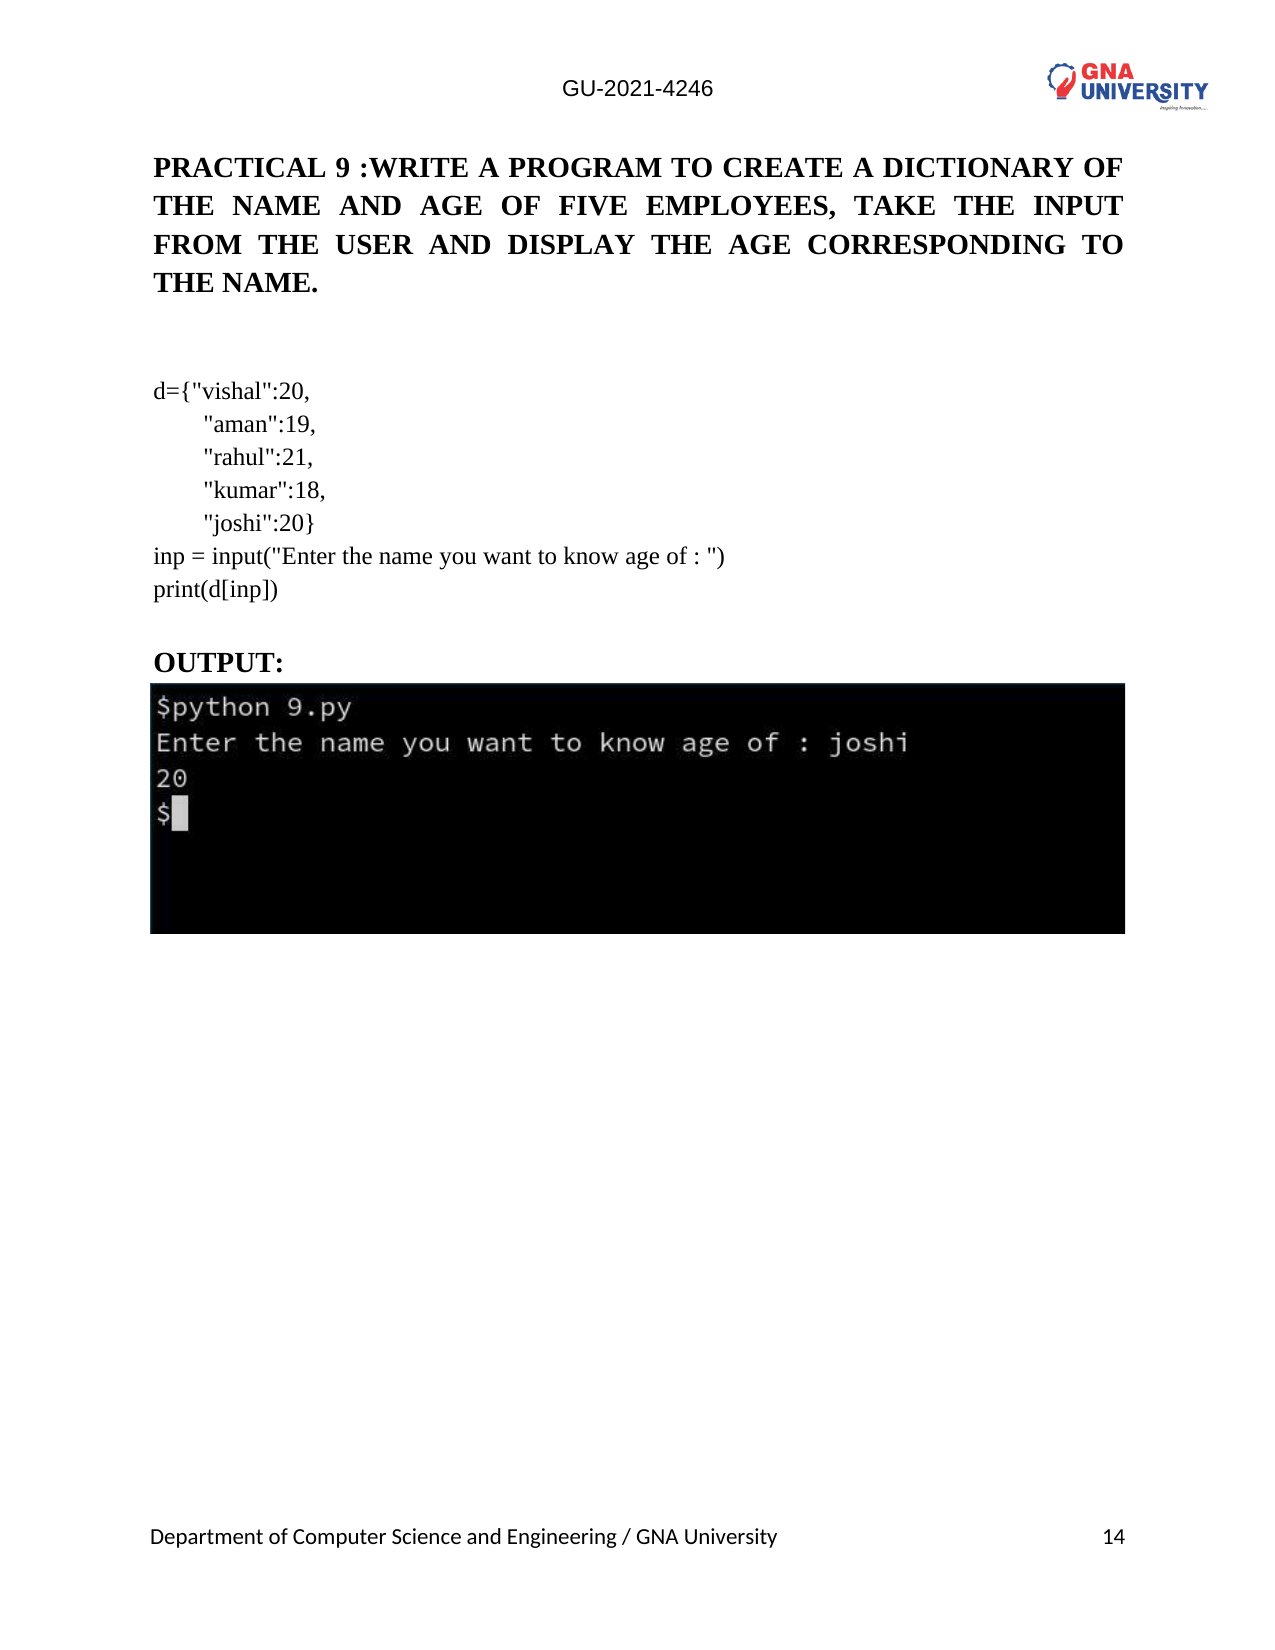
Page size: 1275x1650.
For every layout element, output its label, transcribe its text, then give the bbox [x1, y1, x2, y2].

text d={"vishal":20, [153, 376, 1125, 404]
text "kumar":18, [153, 475, 1125, 503]
picture [1036, 57, 1216, 112]
text PRACTICAL 9 :WRITE A PROGRAM TO CREATE A DICTIONARY OF THE NAME AND AGE OF FIVE EMPLOYEES, TAKE THE INPUT FROM THE USER AND DISPLAY THE AGE CORRESPONDING TO THE NAME. [153, 150, 1125, 299]
text OUTPUT: [153, 645, 1125, 679]
picture [150, 683, 1125, 934]
text print(d[inp]) [153, 574, 1125, 603]
text "joshi":20} [153, 508, 1125, 537]
text inp = input("Enter the name you want to know age of : ") [153, 541, 1125, 569]
text "rahul":21, [153, 442, 1125, 471]
text "aman":19, [153, 409, 1125, 437]
